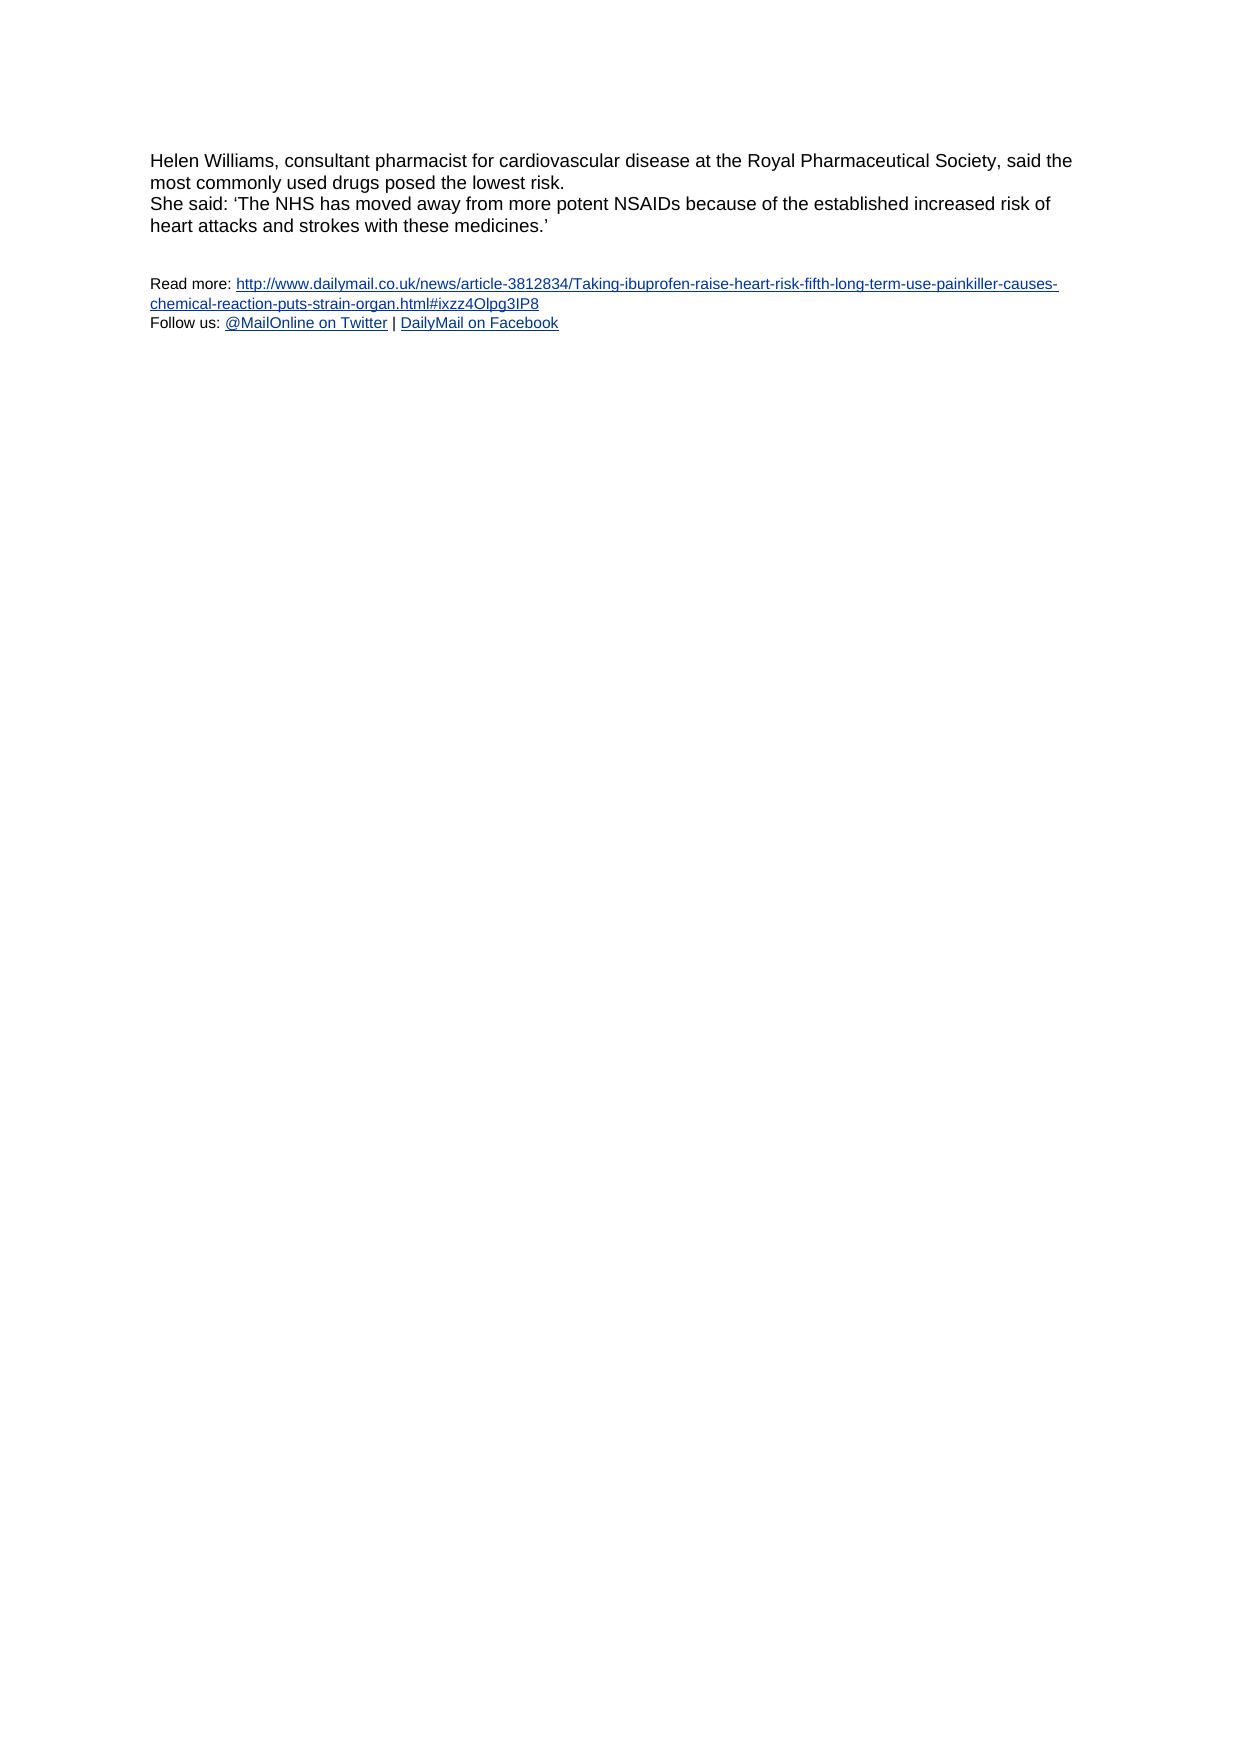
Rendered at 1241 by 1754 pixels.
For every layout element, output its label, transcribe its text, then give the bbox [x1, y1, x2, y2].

text Helen Williams, consultant pharmacist for cardiovascular disease at the Royal Pharmaceutical Society, said the most commonly used drugs posed the lowest risk. [150, 150, 1090, 193]
text Read more: http://www.dailymail.co.uk/news/article-3812834/Taking-ibuprofen-raise-heart-risk-fifth-long-term-use-painkiller-causes-chemical-reaction-puts-strain-organ.html#ixzz4Olpg3IP8 Follow us: @MailOnline on Twitter | DailyMail on Facebook [150, 236, 1090, 332]
text She said: ‘The NHS has moved away from more potent NSAIDs because of the established increased risk of heart attacks and strokes with these medicines.’ [150, 193, 1090, 236]
